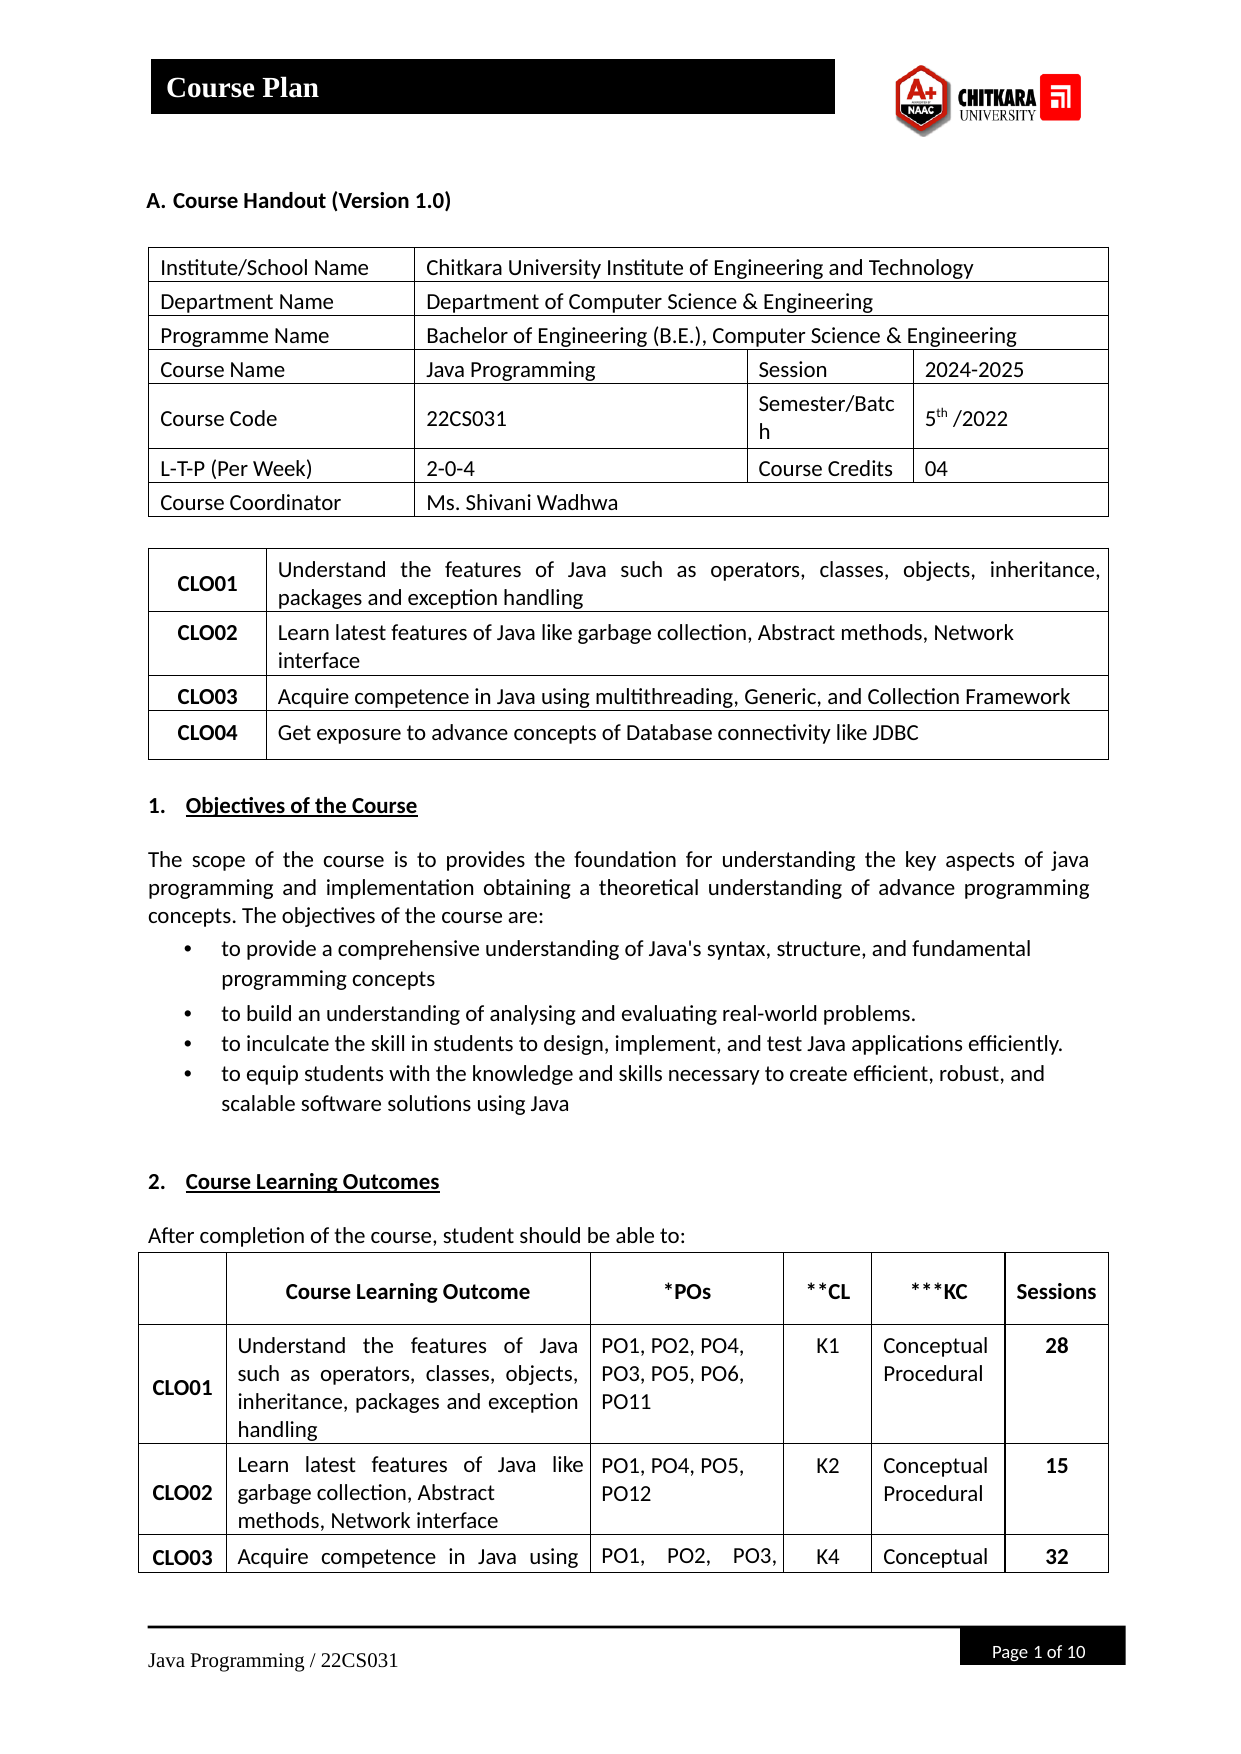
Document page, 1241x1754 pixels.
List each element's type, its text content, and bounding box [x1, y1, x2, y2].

table_cell 15 [1006, 1444, 1108, 1534]
list to provide a comprehensive understanding of Java's syntax, structure, and fundamental programming concepts [184, 934, 1091, 992]
table_cell Ms. Shivani Wadhwa [415, 483, 1108, 516]
table_cell 22CS031 [415, 384, 747, 448]
table_cell K1 [784, 1325, 871, 1443]
table_header *POs [591, 1253, 783, 1324]
list to inculcate the skill in students to design, implement, and test Java applications efficiently. [184, 1029, 1091, 1057]
table_header CLO01 [149, 549, 266, 611]
table_cell Java Programming [415, 350, 747, 383]
text A. Course Handout (Version 1.0) [146, 186, 1091, 214]
table_cell 04 [914, 449, 1108, 482]
table_cell 2024-2025 [914, 350, 1108, 383]
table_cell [227, 1535, 590, 1572]
list to equip students with the knowledge and skills necessary to create efficient, robust, and scalable software solutions using Java [184, 1059, 1091, 1117]
table_cell Course Name [149, 350, 414, 383]
table_cell K4 [784, 1535, 871, 1572]
table_cell Learn latest features of Java like garbage collection, Abstract methods, Network interface [227, 1444, 590, 1534]
table_header Institute/School Name [149, 248, 414, 281]
table_cell L-T-P (Per Week) [149, 449, 414, 482]
picture [886, 59, 1089, 137]
table_cell 32 [1006, 1535, 1108, 1572]
table_cell Programme Name [149, 316, 414, 349]
table_cell Understand the features of Java such as operators, classes, objects, inheritance, packages and exception handling [227, 1325, 590, 1443]
table_cell Course Credits [748, 449, 913, 482]
table_cell 28 [1006, 1325, 1108, 1443]
table_header Understand the features of Java such as operators, classes, objects, inheritance, packages and exception handling [267, 549, 1108, 611]
table_cell Conceptual Procedural [872, 1444, 1004, 1534]
text After completion of the course, student should be able to: [148, 1221, 1091, 1249]
table_cell Acquire competence in Java using multithreading, Generic, and Collection Framework [267, 676, 1108, 710]
table_cell CLO03 [139, 1535, 226, 1572]
table_cell CLO02 [139, 1444, 226, 1534]
table_cell 2-0-4 [415, 449, 747, 482]
table_cell 5th /2022 [914, 384, 1108, 448]
list to build an understanding of analysing and evaluating real-world problems. [184, 999, 1091, 1027]
table_cell Learn latest features of Java like garbage collection, Abstract methods, Network interface [267, 612, 1108, 674]
table_cell PO1, PO4, PO5, PO12 [591, 1444, 783, 1534]
table_header **CL [784, 1253, 871, 1324]
table_cell Department Name [149, 282, 414, 315]
table_cell Course Coordinator [149, 483, 414, 516]
table_cell CLO04 [149, 711, 266, 759]
table_cell CLO02 [149, 612, 266, 674]
list Course Learning Outcomes [148, 1167, 1091, 1195]
table_cell CLO01 [139, 1325, 226, 1443]
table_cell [591, 1535, 783, 1572]
table_header Course Learning Outcome [227, 1253, 590, 1324]
text The scope of the course is to provides the foundation for understanding the key aspects of java programming and implementation obtaining a theoretical understanding of advance programming concepts. The objectives of the course are: [148, 845, 1091, 929]
table_cell Bachelor of Engineering (B.E.), Computer Science & Engineering [415, 316, 1108, 349]
table_header Sessions [1006, 1253, 1108, 1324]
table_cell CLO03 [149, 676, 266, 710]
table_cell Semester/Batc h [748, 384, 913, 448]
table_cell PO1, PO2, PO4, PO3, PO5, PO6, PO11 [591, 1325, 783, 1443]
table_header [139, 1253, 226, 1324]
list Objectives of the Course [148, 791, 1091, 819]
table_header ***KC [872, 1253, 1004, 1324]
table_cell Session [748, 350, 913, 383]
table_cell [872, 1535, 1004, 1572]
table_cell K2 [784, 1444, 871, 1534]
table_header Chitkara University Institute of Engineering and Technology [415, 248, 1108, 281]
table_cell Conceptual Procedural [872, 1325, 1004, 1443]
table_cell Get exposure to advance concepts of Database connectivity like JDBC [267, 711, 1108, 759]
table_cell Department of Computer Science & Engineering [415, 282, 1108, 315]
table_cell Course Code [149, 384, 414, 448]
